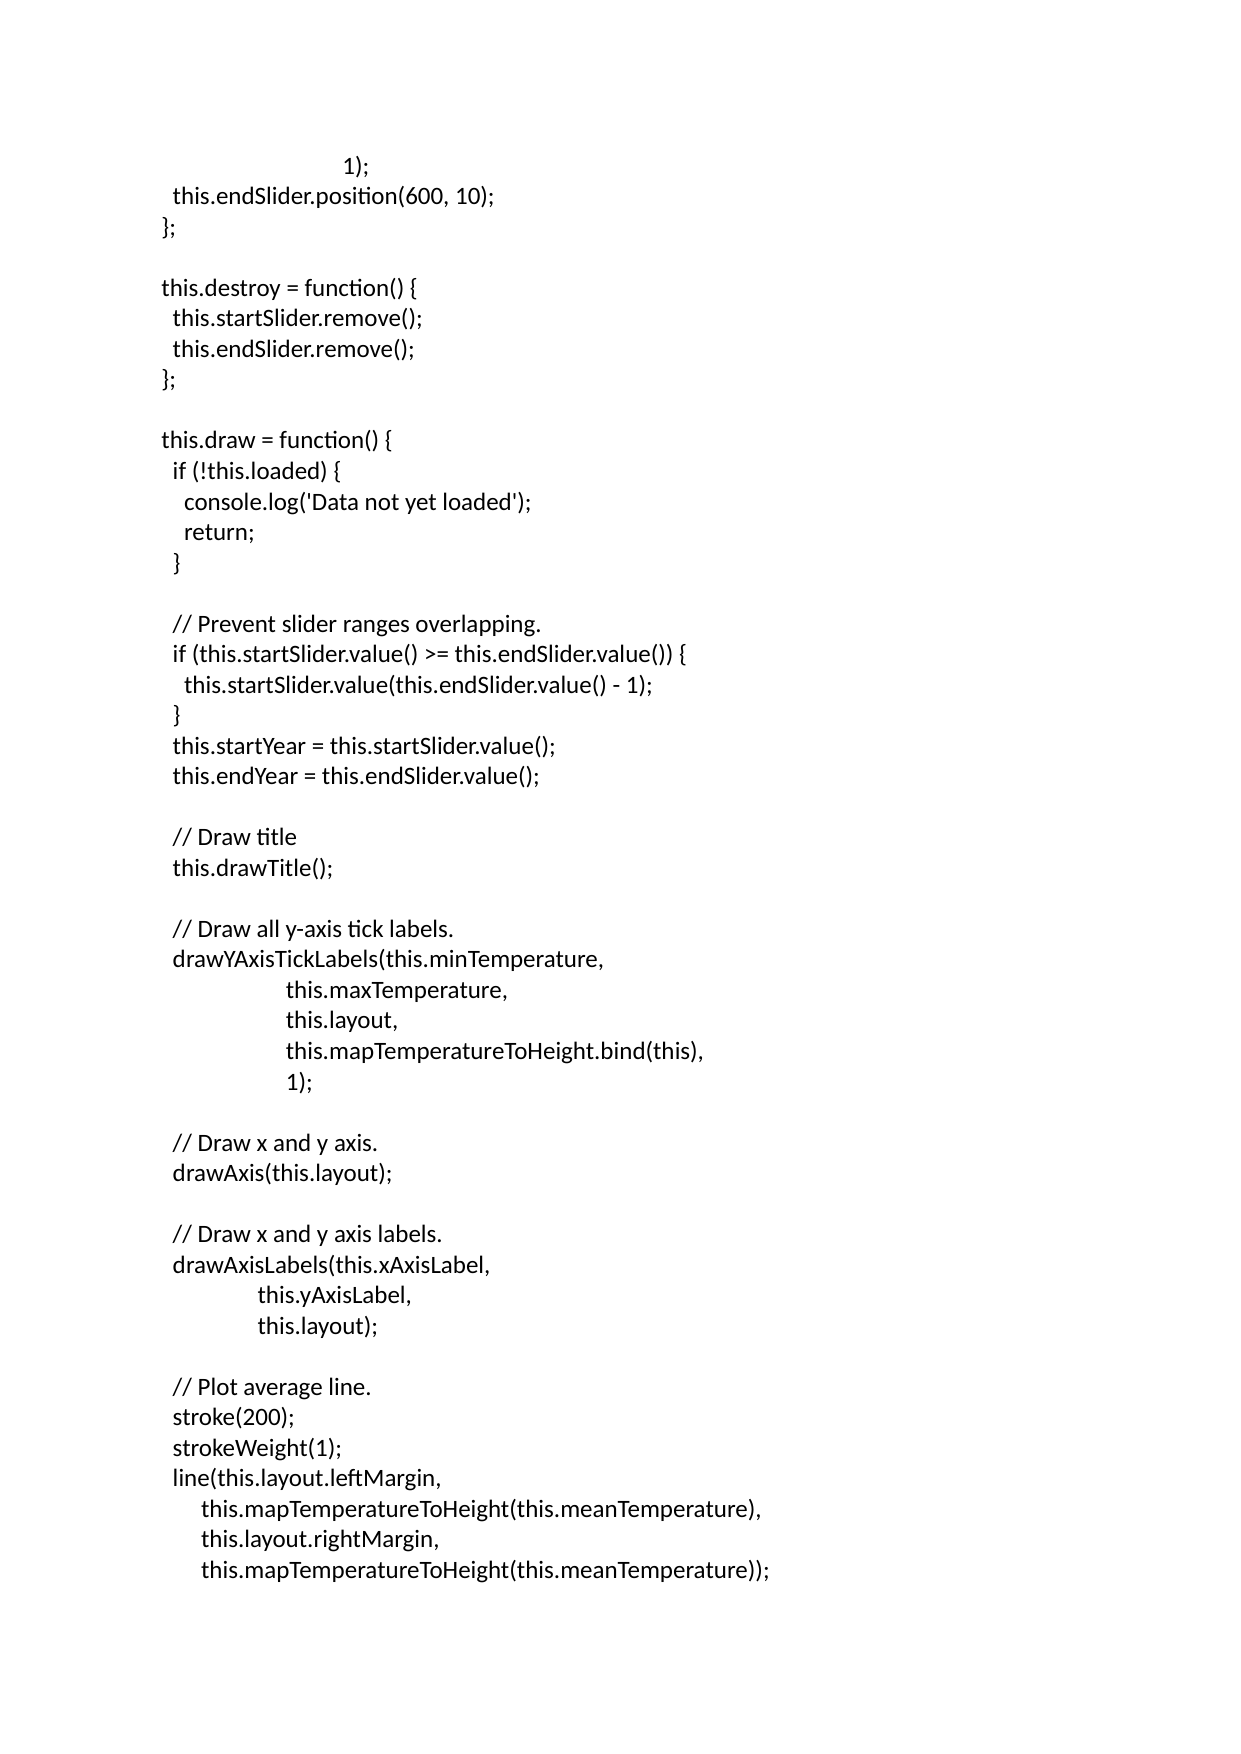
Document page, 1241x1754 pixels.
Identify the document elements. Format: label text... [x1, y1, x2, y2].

text // Draw x and y axis. [150, 1127, 1090, 1157]
text this.endYear = this.endSlider.value(); [150, 760, 1090, 791]
text this.layout, [150, 1004, 1090, 1035]
text if (this.startSlider.value() >= this.endSlider.value()) { [150, 638, 1090, 669]
text // Draw x and y axis labels. [150, 1218, 1090, 1249]
text } [150, 699, 1090, 730]
text this.startYear = this.startSlider.value(); [150, 730, 1090, 760]
text if (!this.loaded) { [150, 455, 1090, 486]
text }; [150, 364, 1090, 394]
text this.mapTemperatureToHeight.bind(this), [150, 1035, 1090, 1066]
text // Draw all y-axis tick labels. [150, 913, 1090, 943]
text this.draw = function() { [150, 425, 1090, 455]
text this.maxTemperature, [150, 974, 1090, 1004]
text strokeWeight(1); [150, 1432, 1090, 1462]
text this.mapTemperatureToHeight(this.meanTemperature)); [150, 1554, 1090, 1584]
text this.layout.rightMargin, [150, 1523, 1090, 1554]
text line(this.layout.leftMargin, [150, 1462, 1090, 1493]
text stroke(200); [150, 1401, 1090, 1432]
text drawAxis(this.layout); [150, 1157, 1090, 1188]
text this.endSlider.position(600, 10); [150, 181, 1090, 211]
text this.yAxisLabel, [150, 1279, 1090, 1310]
text this.mapTemperatureToHeight(this.meanTemperature), [150, 1493, 1090, 1523]
text drawYAxisTickLabels(this.minTemperature, [150, 943, 1090, 974]
text // Draw title [150, 821, 1090, 852]
text // Plot average line. [150, 1371, 1090, 1401]
text 1); [150, 1066, 1090, 1096]
text 1); [150, 150, 1090, 181]
text this.destroy = function() { [150, 272, 1090, 303]
text this.endSlider.remove(); [150, 333, 1090, 364]
text console.log('Data not yet loaded'); [150, 486, 1090, 516]
text }; [150, 211, 1090, 242]
text } [150, 547, 1090, 577]
text drawAxisLabels(this.xAxisLabel, [150, 1249, 1090, 1279]
text this.startSlider.value(this.endSlider.value() - 1); [150, 669, 1090, 699]
text this.drawTitle(); [150, 852, 1090, 882]
text this.layout); [150, 1310, 1090, 1340]
text // Prevent slider ranges overlapping. [150, 608, 1090, 638]
text this.startSlider.remove(); [150, 303, 1090, 333]
text return; [150, 516, 1090, 547]
